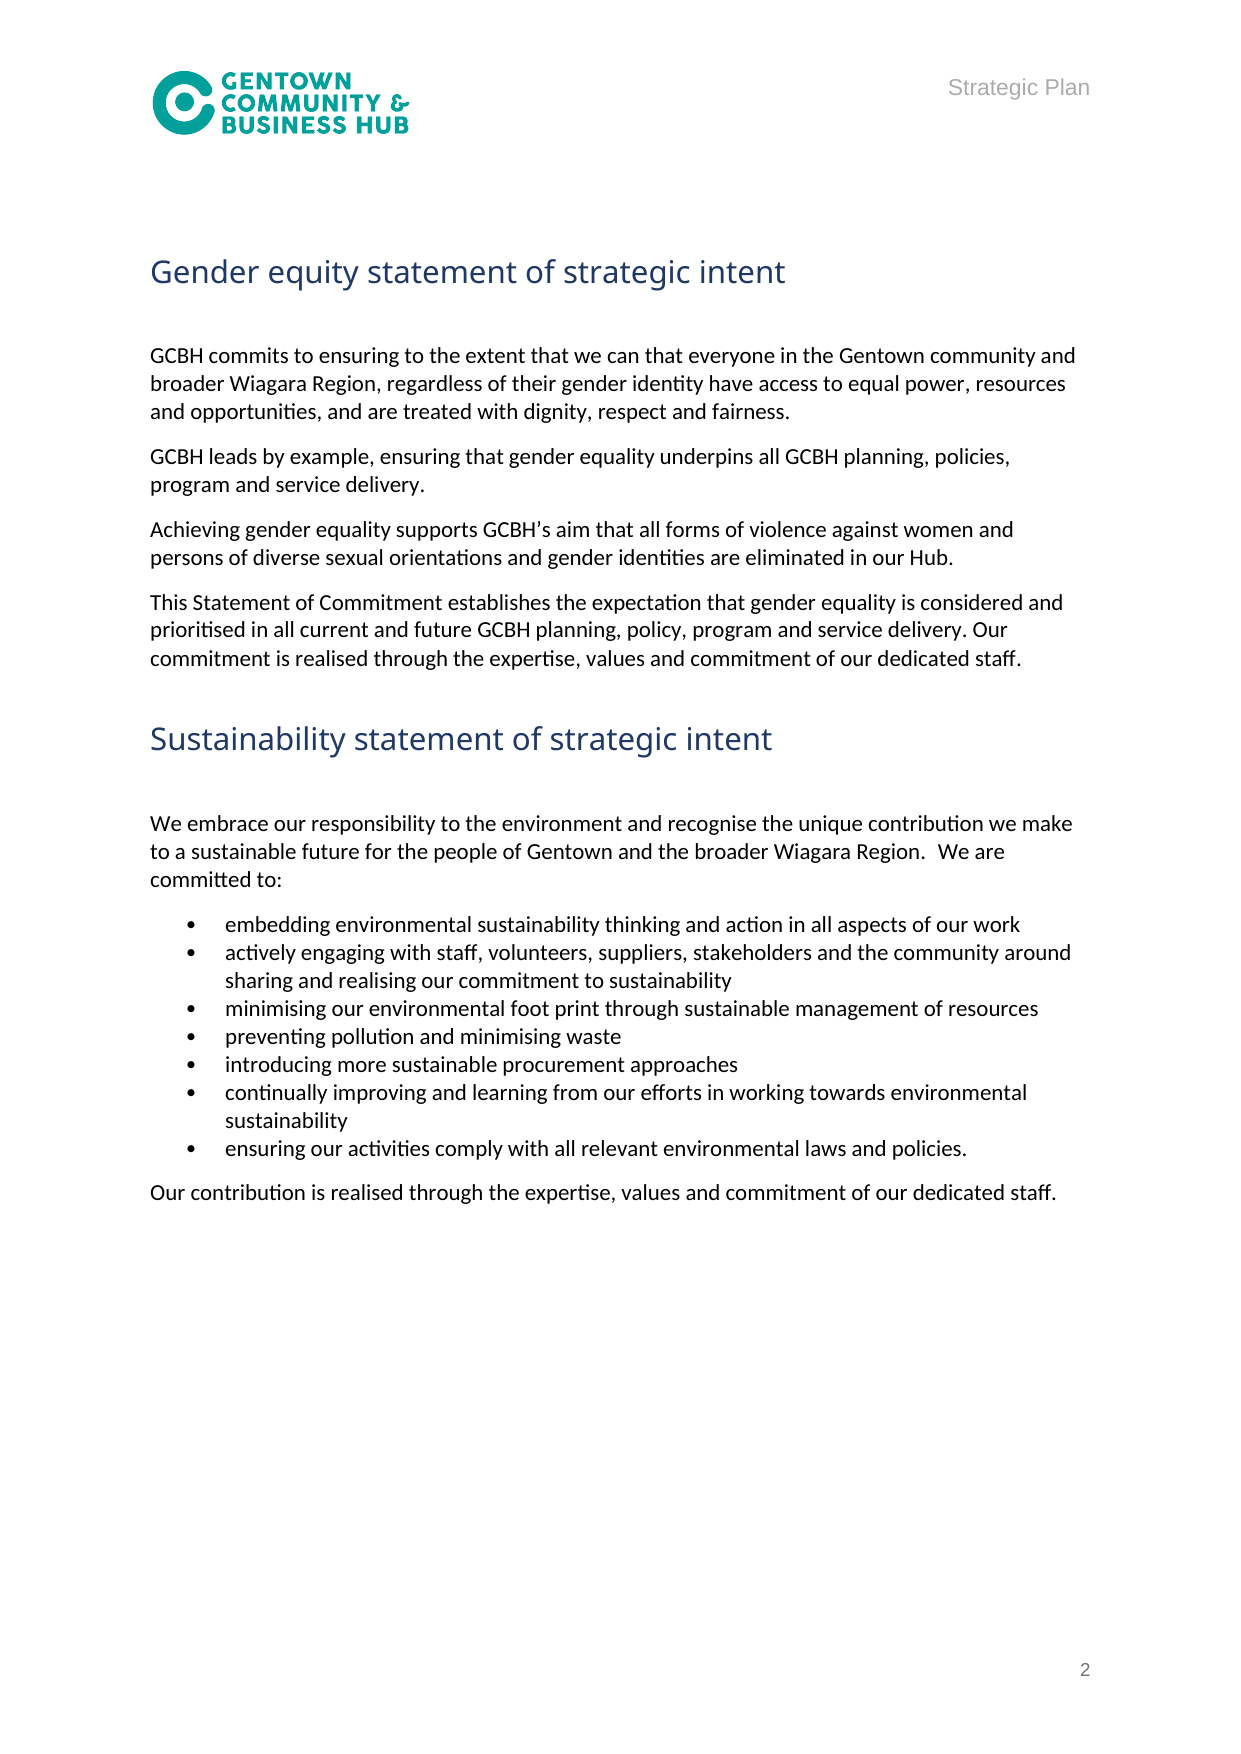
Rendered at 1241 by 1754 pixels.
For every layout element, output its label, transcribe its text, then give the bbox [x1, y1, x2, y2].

text GCBH commits to ensuring to the extent that we can that everyone in the Gentown community and broader Wiagara Region, regardless of their gender identity have access to equal power, resources and opportunities, and are treated with dignity, respect and fairness. [150, 341, 1090, 426]
list continually improving and learning from our efforts in working towards environmental sustainability [187, 1078, 1090, 1134]
picture [148, 65, 416, 138]
text GCBH leads by example, ensuring that gender equality underpins all GCBH planning, policies, program and service delivery. [150, 442, 1090, 498]
list preventing pollution and minimising waste [187, 1022, 1090, 1050]
text This Statement of Commitment establishes the expectation that gender equality is considered and prioritised in all current and future GCBH planning, policy, program and service delivery. Our commitment is realised through the expertise, values and commitment of our dedicated staff. [150, 588, 1090, 672]
list actively engaging with staff, volunteers, suppliers, stakeholders and the community around sharing and realising our commitment to sustainability [187, 938, 1090, 994]
text Our contribution is realised through the expertise, values and commitment of our dedicated staff. [150, 1178, 1090, 1207]
text We embrace our responsibility to the environment and recognise the unique contribution we make to a sustainable future for the people of Gentown and the broader Wiagara Region. We are committed to: [150, 809, 1090, 893]
text Achieving gender equality supports GCBH’s aim that all forms of violence against women and persons of diverse sexual orientations and gender identities are eliminated in our Hub. [150, 515, 1090, 571]
subtitle Gender equity statement of strategic intent [150, 249, 1090, 338]
list ensuring our activities comply with all relevant environmental laws and policies. [187, 1134, 1090, 1162]
list embedding environmental sustainability thinking and action in all aspects of our work [187, 910, 1090, 938]
list minimising our environmental foot print through sustainable management of resources [187, 994, 1090, 1022]
list introducing more sustainable procurement approaches [187, 1050, 1090, 1078]
subtitle Sustainability statement of strategic intent [150, 717, 1090, 806]
